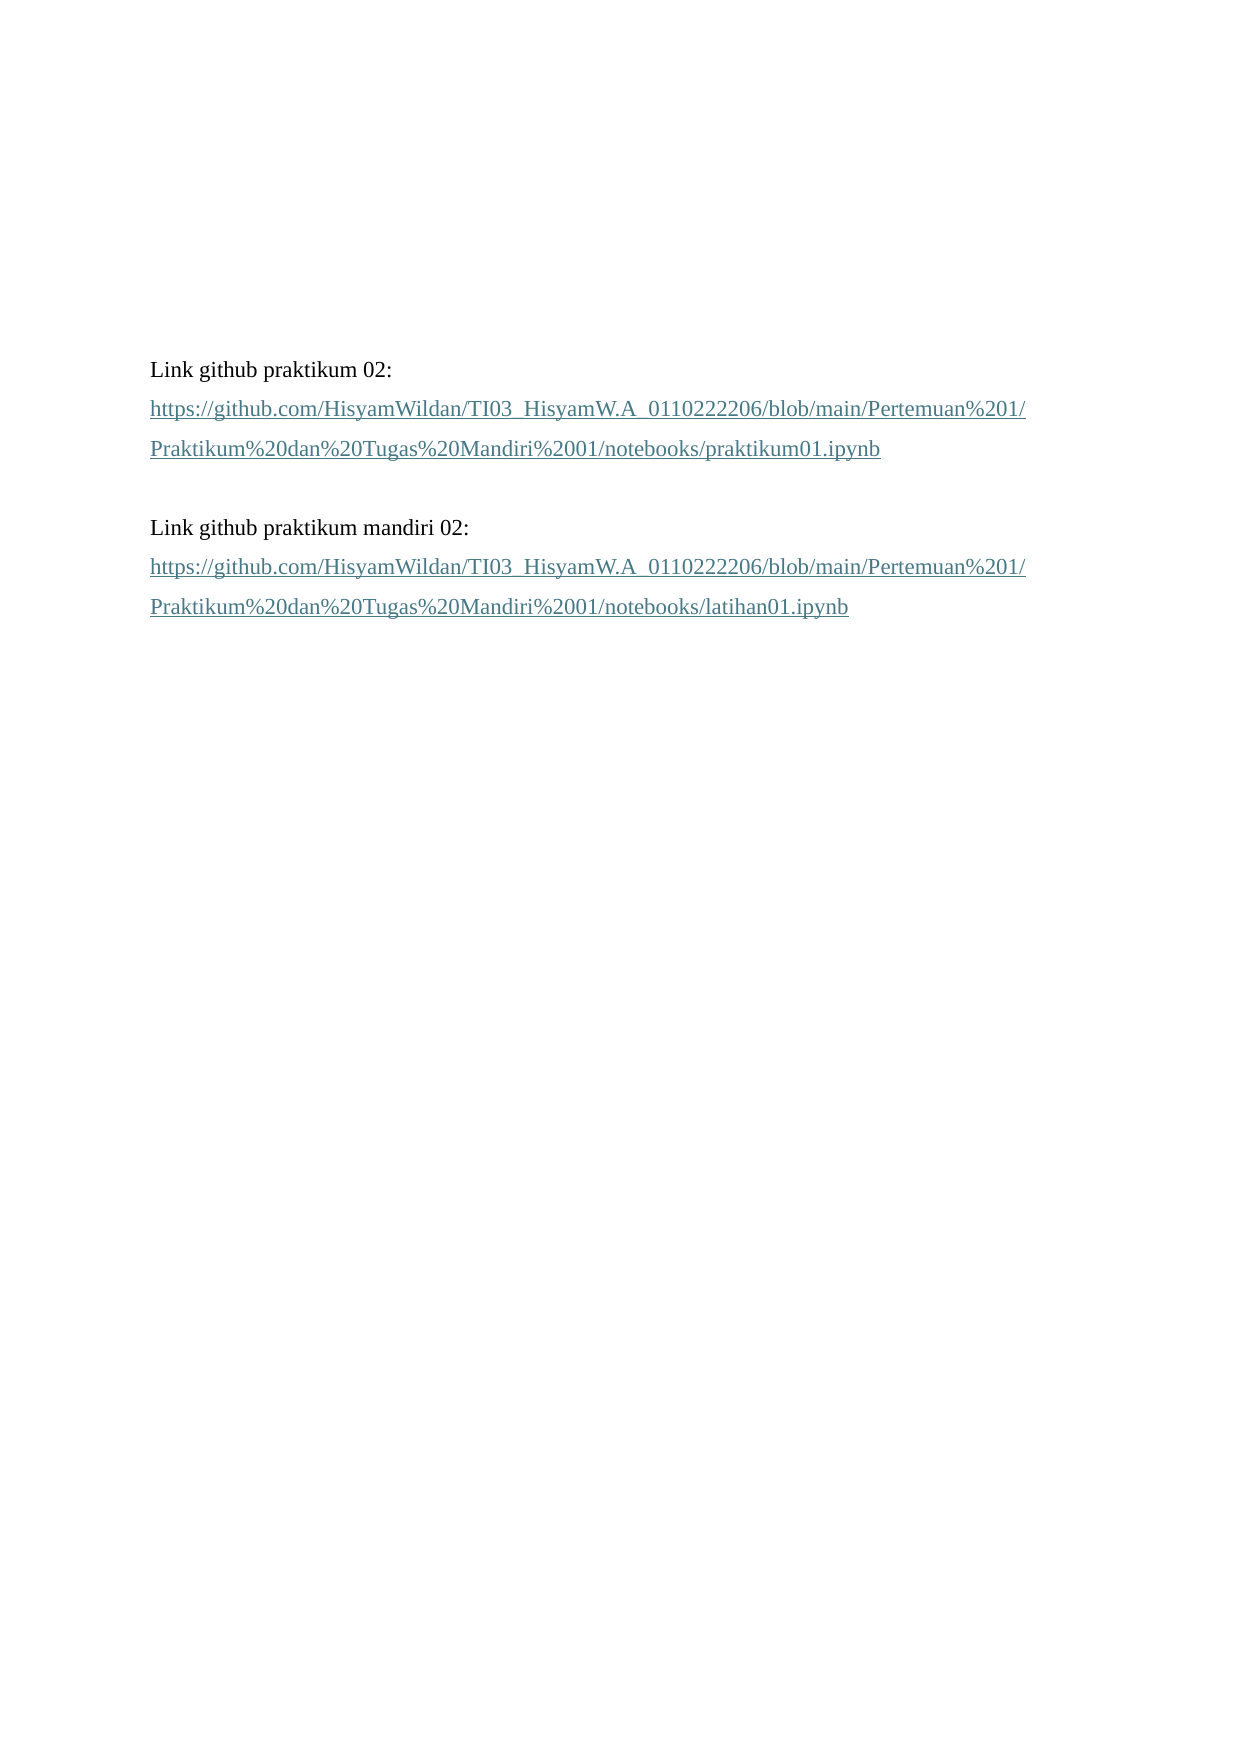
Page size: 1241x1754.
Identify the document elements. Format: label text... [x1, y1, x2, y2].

list https://github.com/HisyamWildan/TI03_HisyamW.A_0110222206/blob/main/Pertemuan%201/Praktikum%20dan%20Tugas%20Mandiri%2001/notebooks/praktikum01.ipynb [150, 395, 1090, 461]
list https://github.com/HisyamWildan/TI03_HisyamW.A_0110222206/blob/main/Pertemuan%201/Praktikum%20dan%20Tugas%20Mandiri%2001/notebooks/latihan01.ipynb [150, 553, 1090, 619]
list Link github praktikum mandiri 02: [150, 514, 1090, 540]
list Link github praktikum 02: [150, 356, 1090, 382]
